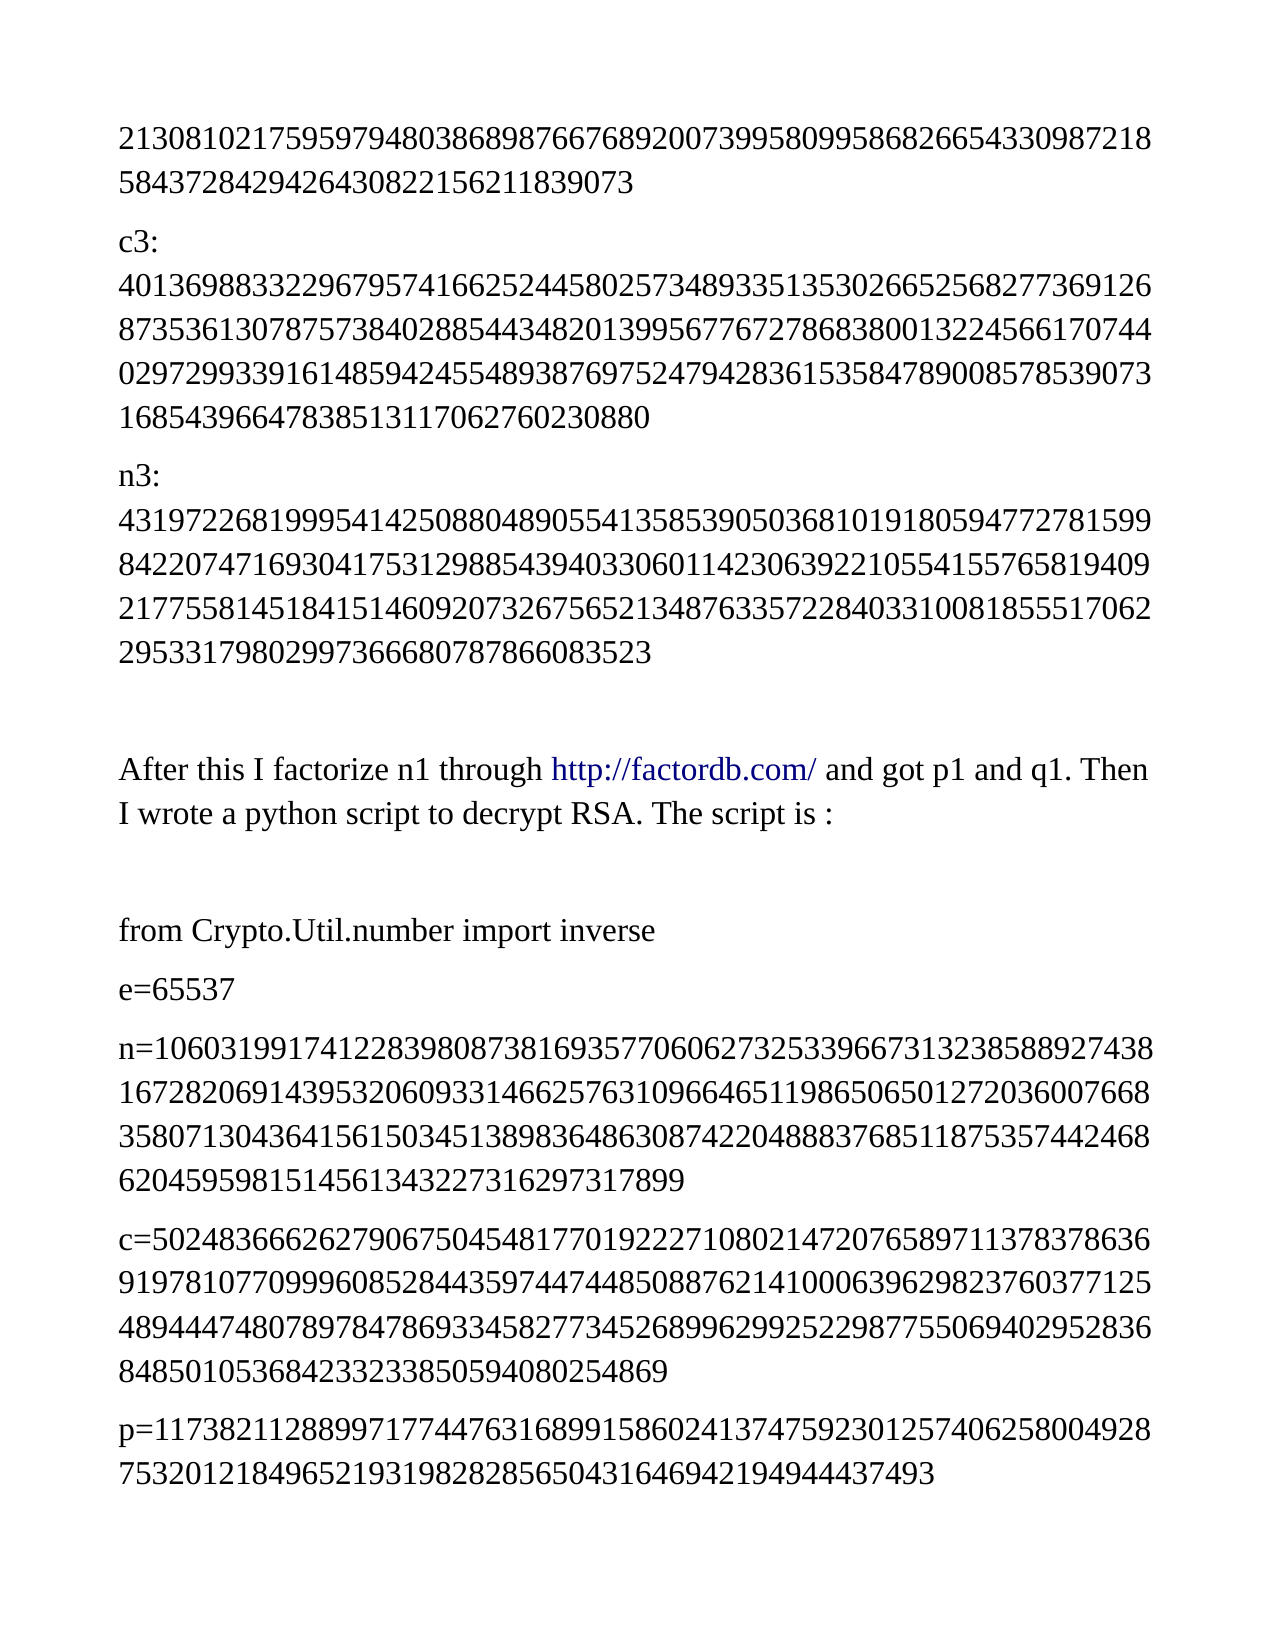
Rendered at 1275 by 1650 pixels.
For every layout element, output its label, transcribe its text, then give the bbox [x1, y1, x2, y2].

text from Crypto.Util.number import inverse [118, 911, 1157, 949]
text n=10603199174122839808738169357706062732533966731323858892743816728206914395320609331466257631096646511986506501272036007668358071304364156150345138983648630874220488837685118753574424686204595981514561343227316297317899 [118, 1028, 1157, 1198]
text e=65537 [118, 969, 1157, 1008]
text After this I factorize n1 through http://factordb.com/ and got p1 and q1. Then I wrote a python script to decrypt RSA. The script is : [118, 749, 1157, 832]
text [118, 118, 1157, 201]
text c=5024836662627906750454817701922271080214720765897113783786369197810770999608528443597447448508876214100063962982376037712548944474807897847869334582773452689962992522987755069402952836848501053684233233850594080254869 [118, 1219, 1157, 1389]
text n3: 43197226819995414250880489055413585390503681019180594772781599842207471693041753129885439403306011423063922105541557658194092177558145184151460920732675652134876335722840331008185551706229533179802997366680787866083523 [118, 456, 1157, 670]
text c3: 40136988332296795741662524458025734893351353026652568277369126873536130787573840288544348201399567767278683800132245661707440297299339161485942455489387697524794283615358478900857853907316854396647838513117062760230880 [118, 221, 1157, 435]
text p=1173821128899717744763168991586024137475923012574062580049287532012184965219319828285650431646942194944437493 [118, 1409, 1157, 1492]
